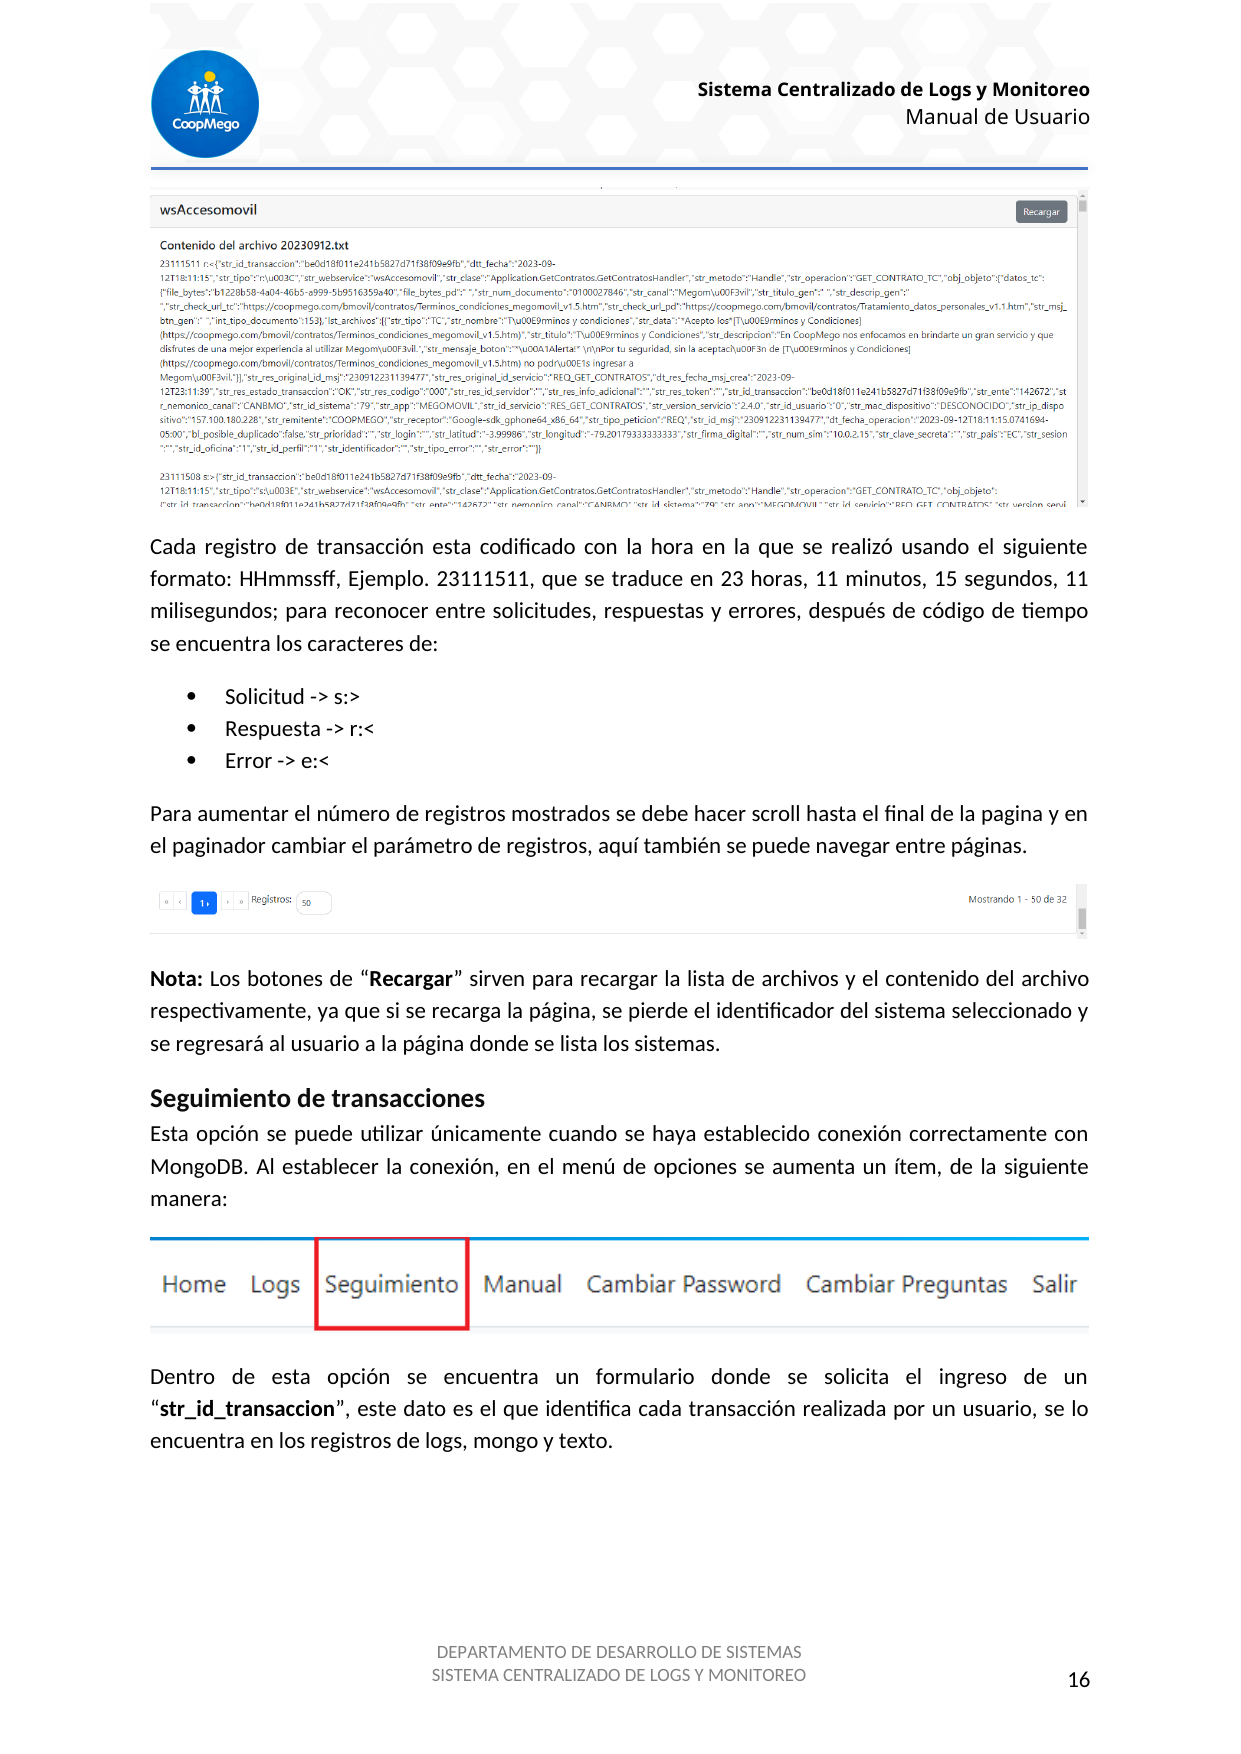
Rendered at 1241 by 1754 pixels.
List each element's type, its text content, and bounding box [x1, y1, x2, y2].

picture [150, 3, 1089, 163]
text Para aumentar el número de registros mostrados se debe hacer scroll hasta el final de la pagina y en el paginador cambiar el parámetro de registros, aquí también se puede navegar entre páginas. [150, 799, 1090, 859]
list Solicitud -> s:> [187, 682, 1090, 710]
text Esta opción se puede utilizar únicamente cuando se haya establecido conexión correctamente con MongoDB. Al establecer la conexión, en el menú de opciones se aumenta un ítem, de la siguiente manera: [150, 1119, 1090, 1212]
list Error -> e:< [187, 746, 1090, 774]
text Dentro de esta opción se encuentra un formulario donde se solicita el ingreso de un “str_id_transaccion”, este dato es el que identifica cada transacción realizada por un usuario, se lo encuentra en los registros de logs, mongo y texto. [150, 1362, 1090, 1454]
subtitle Seguimiento de transacciones [150, 1082, 1090, 1115]
list Respuesta -> r:< [187, 714, 1090, 742]
text Cada registro de transacción esta codificado con la hora en la que se realizó usando el siguiente formato: HHmmssff, Ejemplo. 23111511, que se traduce en 23 horas, 11 minutos, 15 segundos, 11 milisegundos; para reconocer entre solicitudes, respuestas y errores, después de código de tiempo se encuentra los caracteres de: [150, 532, 1090, 657]
picture [150, 187, 1091, 508]
text Nota: Los botones de “Recargar” sirven para recargar la lista de archivos y el contenido del archivo respectivamente, ya que si se recarga la página, se pierde el identificador del sistema seleccionado y se regresará al usuario a la página donde se lista los sistemas. [150, 964, 1090, 1057]
picture [150, 1237, 1089, 1337]
picture [150, 884, 1091, 940]
